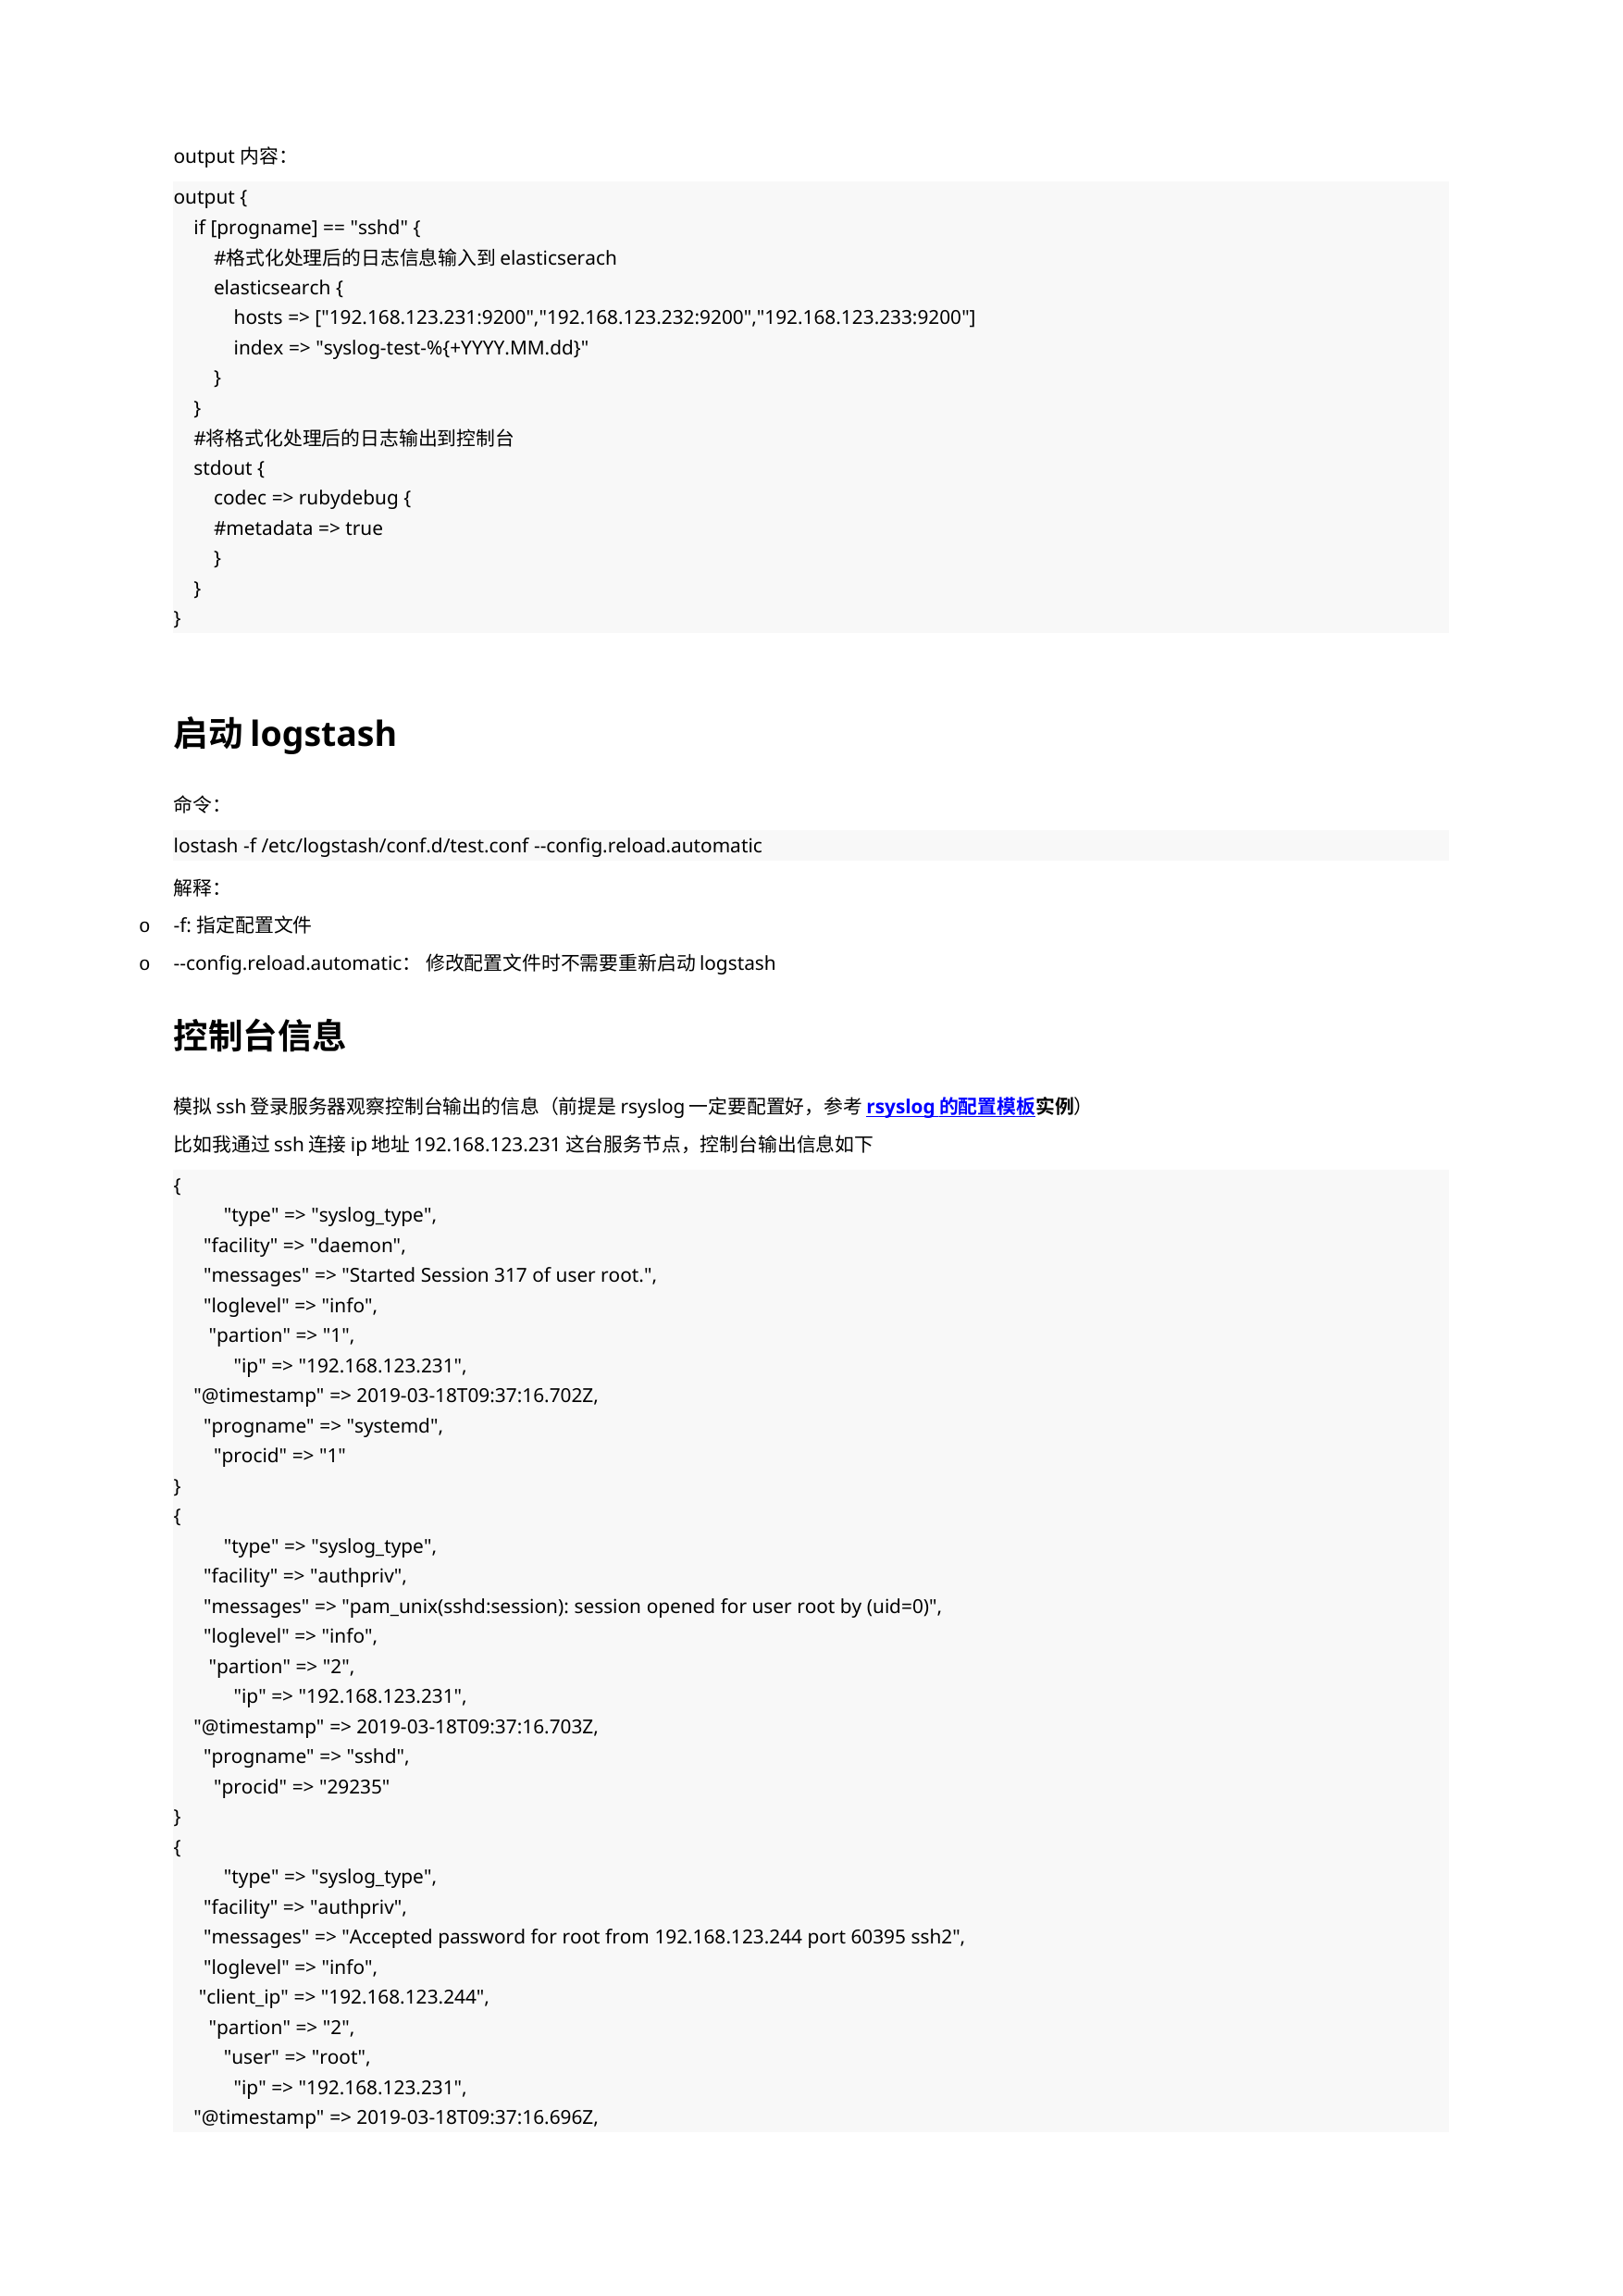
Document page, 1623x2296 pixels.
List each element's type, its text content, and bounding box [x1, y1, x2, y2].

text lostash -f /etc/logstash/conf.d/test.conf --config.reload.automatic [173, 830, 1449, 861]
text output { if [progname] == "sshd" { #格式化处理后的日志信息输入到elasticserach elasticsearch { hosts => ["192.168.123.231:9200","192.168.123.232:9200","192.168.123.233:9200"] index => "syslog-test-%{+YYYY.MM.dd}" } } #将格式化处理后的日志输出到控制台 stdout { codec => rubydebug { #metadata => true } } } [173, 181, 1449, 633]
text 比如我通过ssh连接ip地址192.168.123.231这台服务节点，控制台输出信息如下 [173, 1128, 1449, 1158]
text 启动logstash [173, 701, 1449, 762]
text 控制台信息 [173, 1003, 1449, 1063]
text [173, 1170, 1449, 2132]
text 解释： [173, 872, 1449, 902]
text output 内容： [173, 140, 1449, 170]
list -f: 指定配置文件 [139, 909, 1449, 939]
text 命令： [173, 788, 1449, 819]
text 模拟ssh登录服务器观察控制台输出的信息（前提是rsyslog一定要配置好，参考rsyslog的配置模板实例） [173, 1091, 1449, 1121]
list --config.reload.automatic： 修改配置文件时不需要重新启动logstash [139, 947, 1449, 976]
